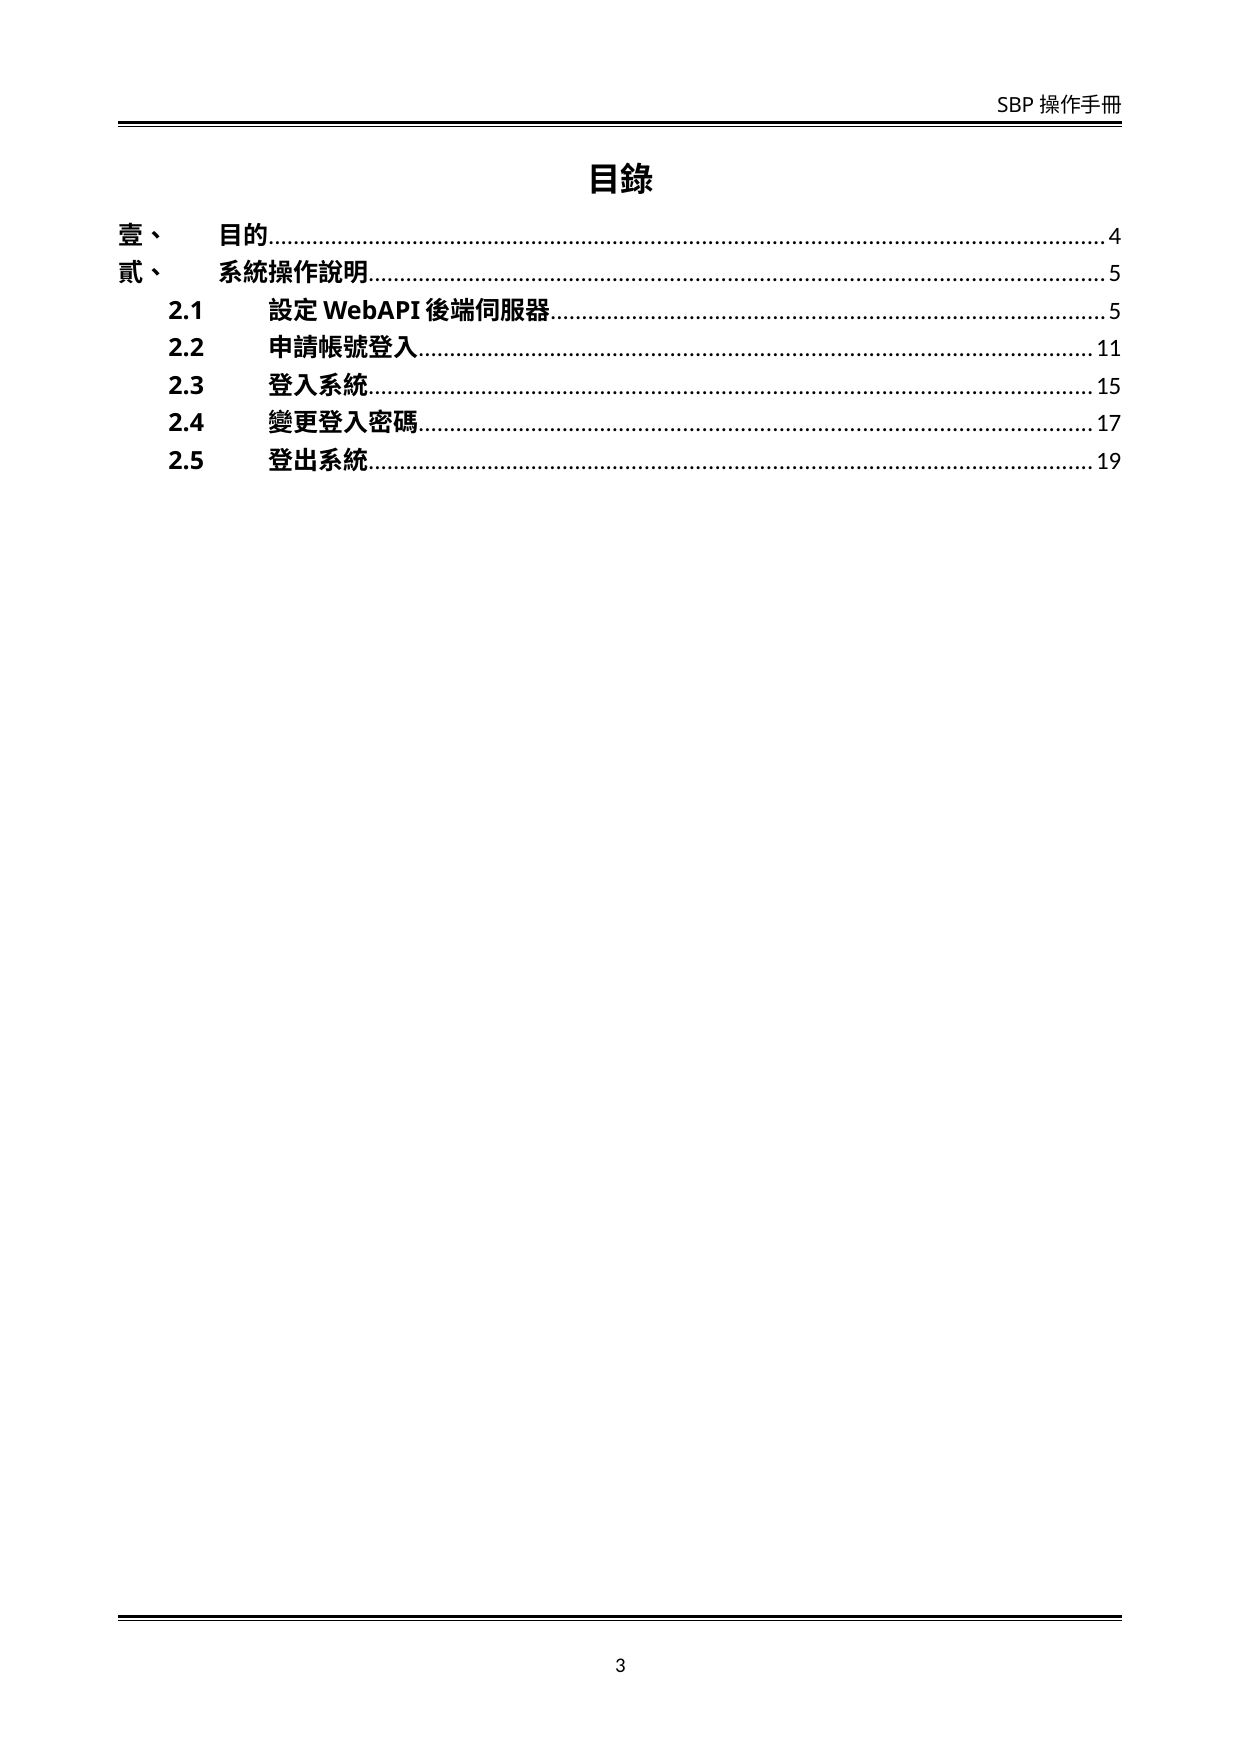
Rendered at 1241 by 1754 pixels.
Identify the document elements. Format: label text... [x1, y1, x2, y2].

text 壹、 目的 4 [118, 215, 1122, 252]
text 貳、 系統操作說明 5 [118, 252, 1122, 290]
text 2.5 登出系統 19 [168, 440, 1122, 477]
text 2.3 登入系統 15 [168, 365, 1122, 402]
text 2.4 變更登入密碼 17 [168, 402, 1122, 440]
text 2.1 設定WebAPI後端伺服器 5 [168, 290, 1122, 327]
text 目錄 [118, 140, 1122, 215]
text 2.2 申請帳號登入 11 [168, 327, 1122, 365]
